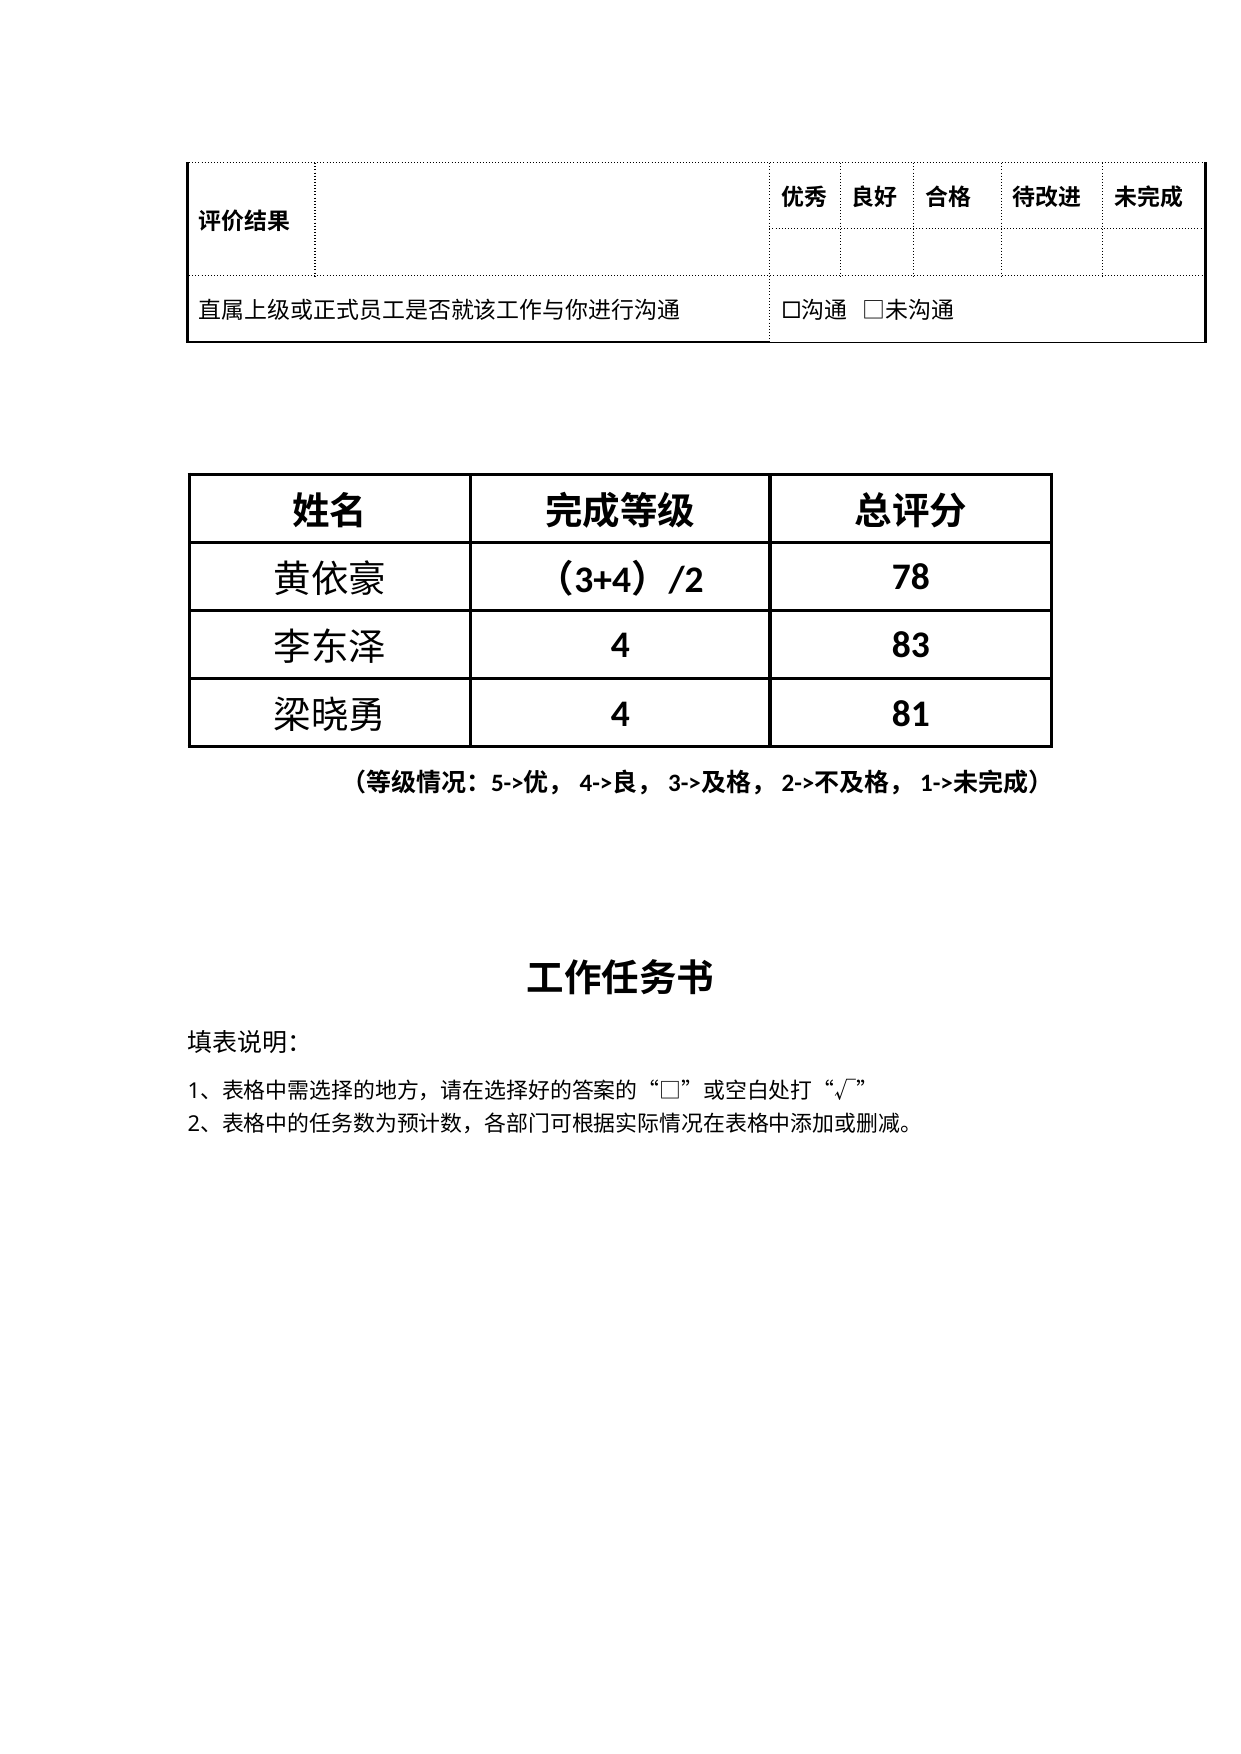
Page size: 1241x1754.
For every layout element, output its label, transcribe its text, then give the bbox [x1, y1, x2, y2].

table_cell 未完成 [1103, 162, 1204, 228]
table_cell 黄依豪 [191, 544, 469, 609]
table_cell 良好 [840, 162, 914, 228]
text 2、表格中的任务数为预计数，各部门可根据实际情况在表格中添加或删减。 [187, 1106, 1053, 1138]
table_cell 梁晓勇 [191, 680, 469, 745]
table_cell 直属上级或正式员工是否就该工作与你进行沟通 [189, 275, 770, 341]
table_cell 4 [472, 612, 768, 677]
table_cell 4 [472, 680, 768, 745]
table_cell 83 [772, 612, 1050, 677]
table_cell 李东泽 [191, 612, 469, 677]
table_cell 81 [772, 680, 1050, 745]
table_header 姓名 [191, 476, 469, 541]
table_cell （3+4）/2 [472, 544, 768, 609]
table_cell [770, 228, 840, 275]
table_cell 优秀 [770, 162, 840, 228]
text （等级情况：5->优， 4->良， 3->及格， 2->不及格， 1->未完成） [187, 748, 1053, 813]
text 填表说明： [187, 1008, 1053, 1073]
table_cell [1103, 228, 1204, 275]
table_cell 待改进 [1001, 162, 1103, 228]
table_cell 沟通 □未沟通 [770, 275, 1204, 341]
text 1、表格中需选择的地方，请在选择好的答案的“□”或空白处打“√” [187, 1073, 1053, 1106]
table_cell [315, 162, 770, 275]
table_cell [914, 228, 1001, 275]
table_cell [840, 228, 914, 275]
table_cell 评价结果 [189, 162, 315, 275]
text 工作任务书 [187, 943, 1053, 1008]
table_header 总评分 [772, 476, 1050, 541]
table_cell 合格 [914, 162, 1001, 228]
table_header 完成等级 [472, 476, 768, 541]
table_cell 78 [772, 544, 1050, 609]
table_cell [1001, 228, 1103, 275]
